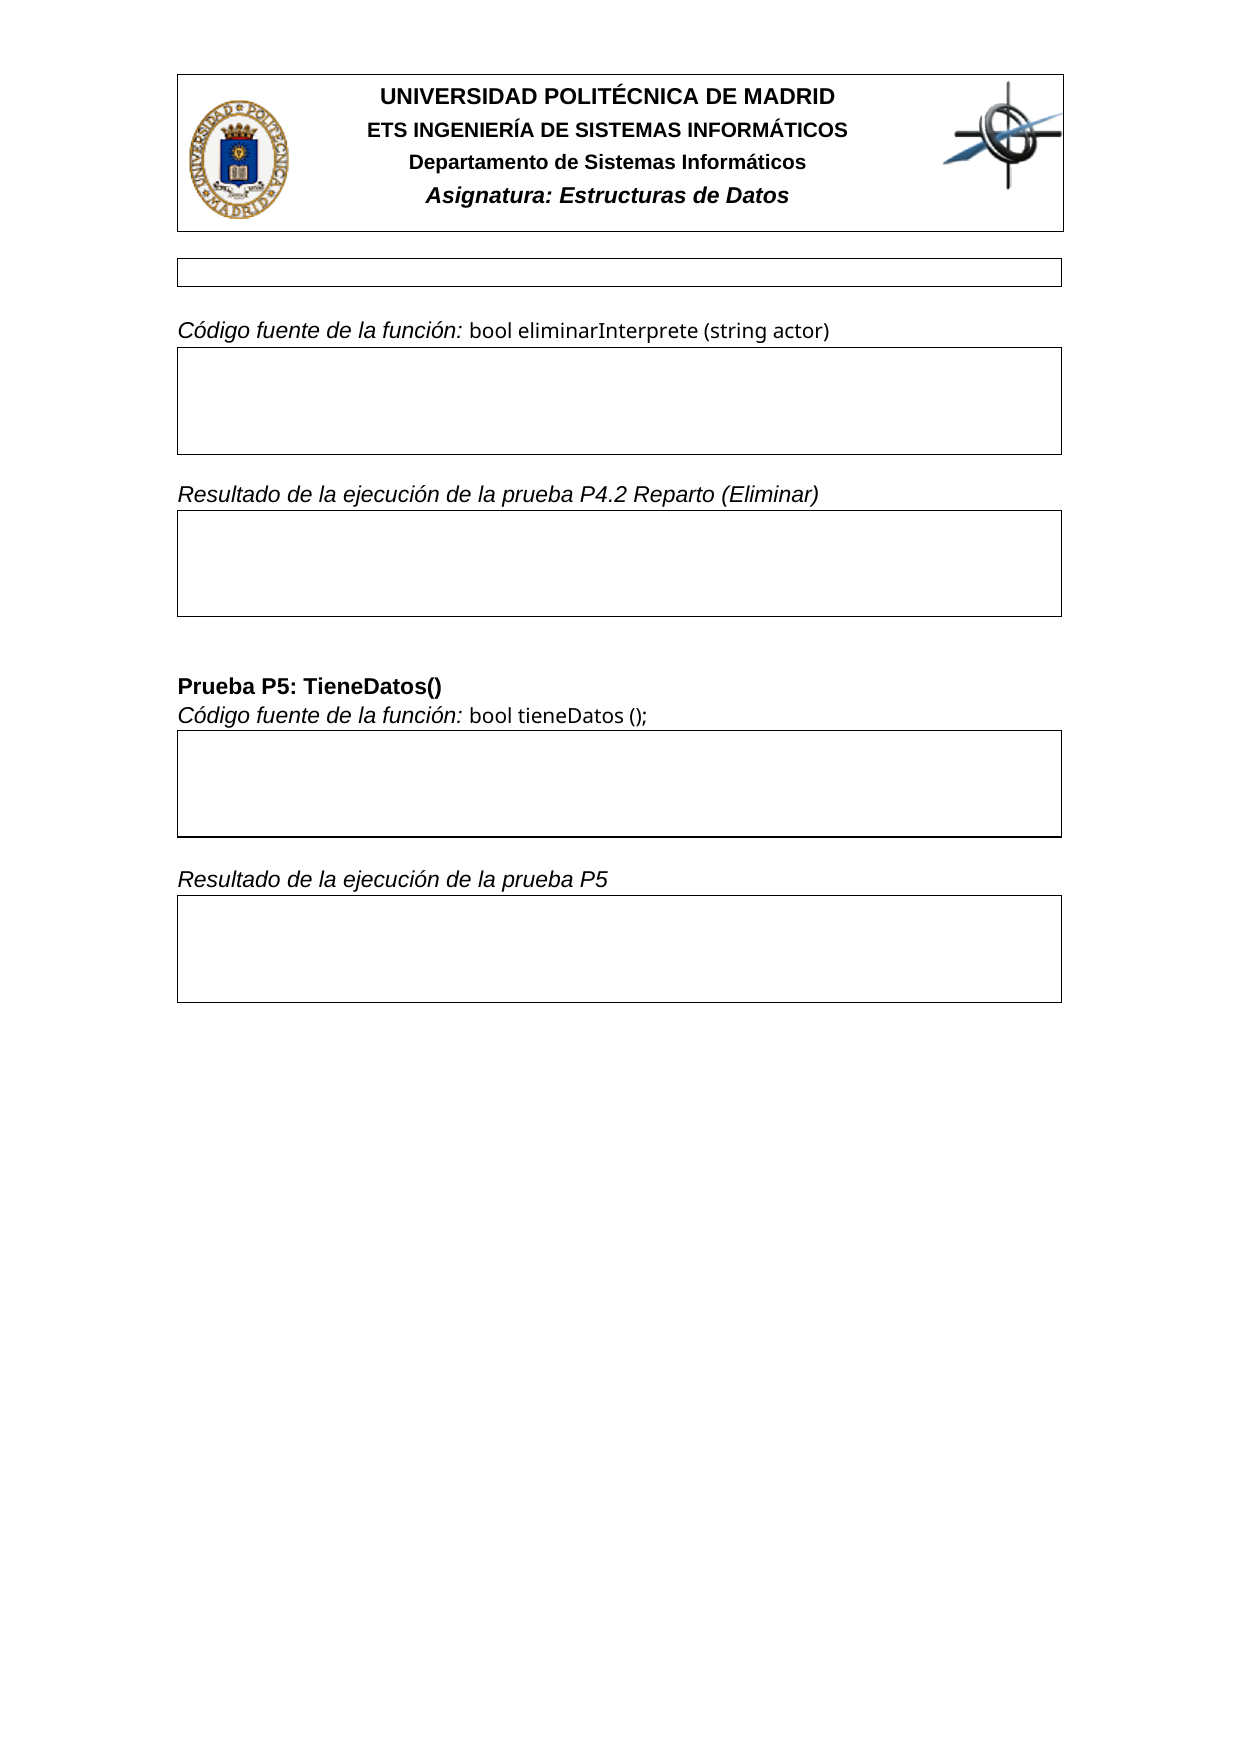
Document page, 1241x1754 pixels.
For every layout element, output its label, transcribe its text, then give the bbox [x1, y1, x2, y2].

table_header [178, 511, 1061, 616]
text Prueba P5: TieneDatos() [177, 673, 1063, 699]
text Resultado de la ejecución de la prueba P4.2 Reparto (Eliminar) [177, 481, 1063, 507]
text Resultado de la ejecución de la prueba P5 [177, 866, 1063, 893]
text Código fuente de la función: bool eliminarInterprete (string actor) [177, 316, 1063, 344]
table_header [178, 259, 1061, 286]
text Código fuente de la función: bool tieneDatos (); [177, 702, 1063, 730]
table_header [178, 731, 1061, 836]
table_header [178, 896, 1061, 1002]
picture [938, 76, 1063, 195]
picture [188, 99, 289, 219]
table_header [178, 348, 1061, 453]
